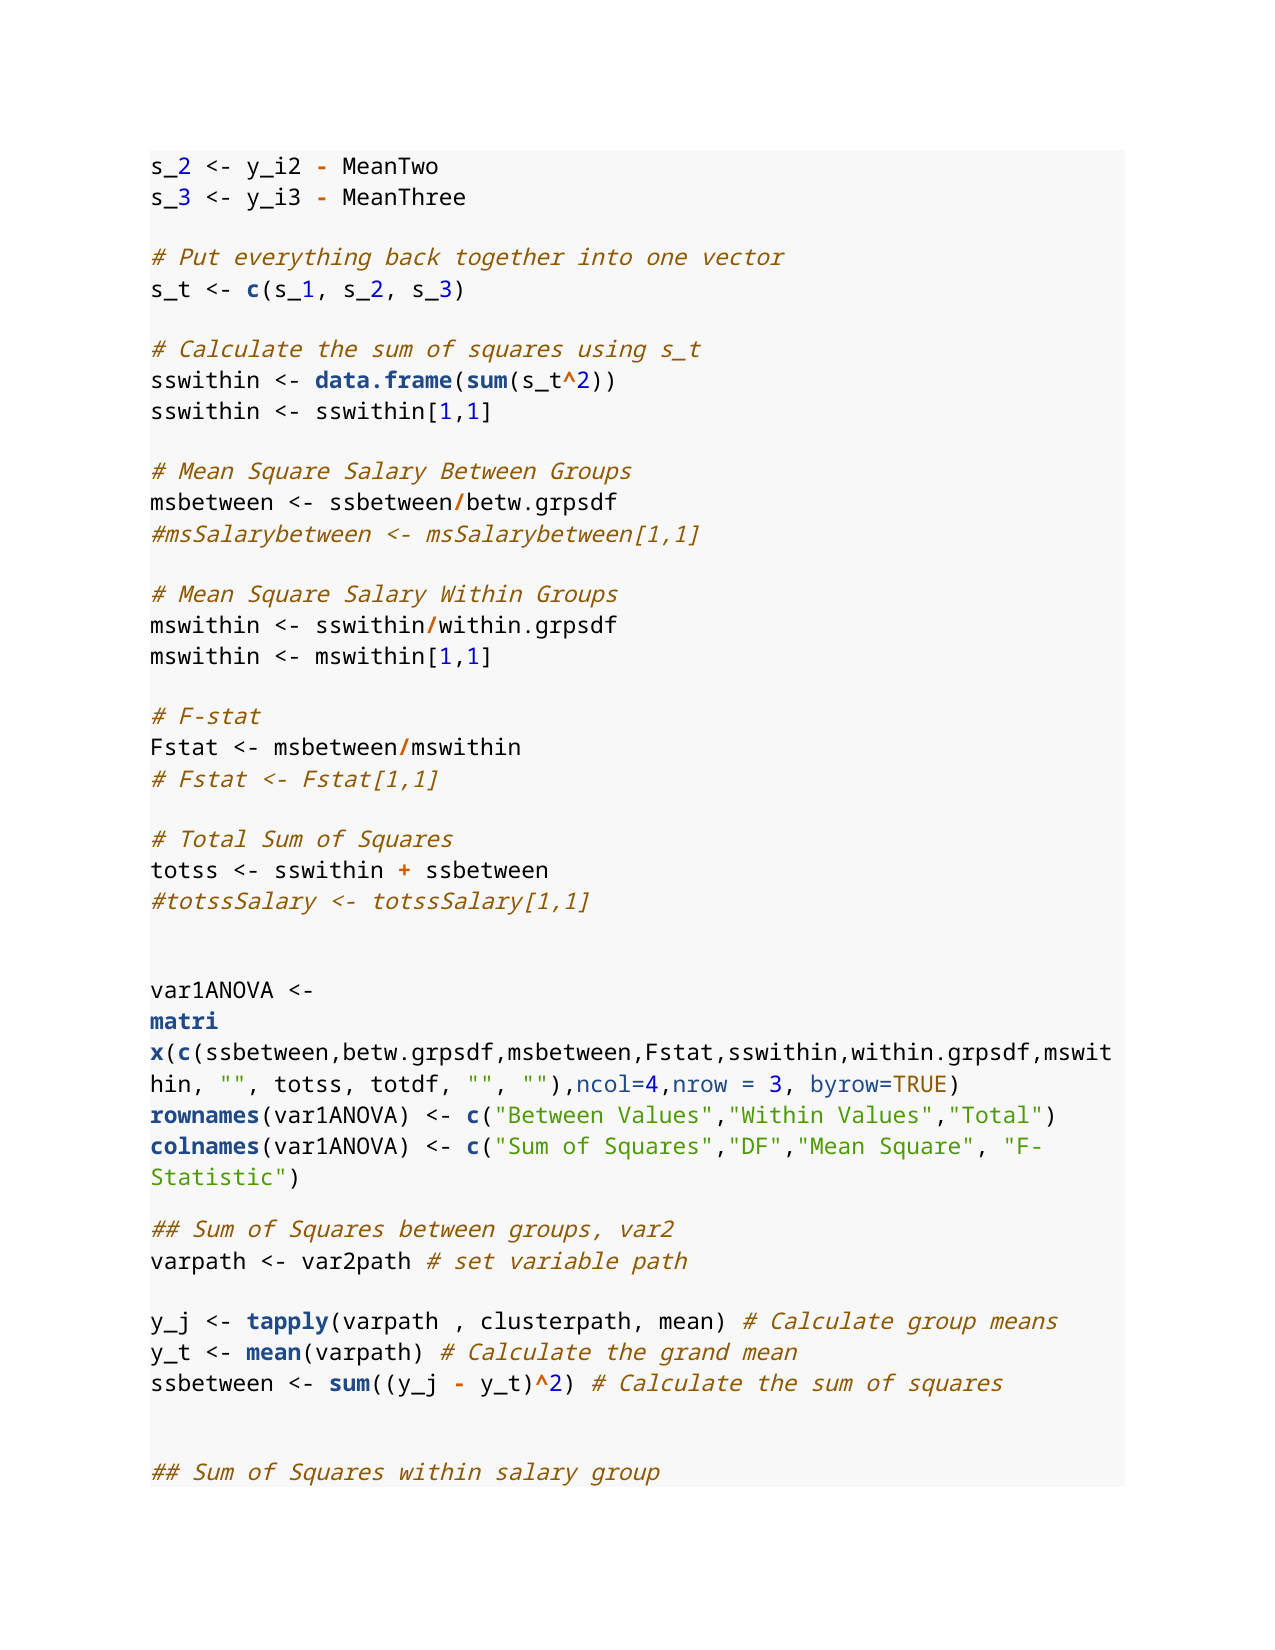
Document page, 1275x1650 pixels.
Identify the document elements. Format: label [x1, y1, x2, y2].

text [150, 150, 1125, 1192]
text [150, 1213, 1125, 1487]
